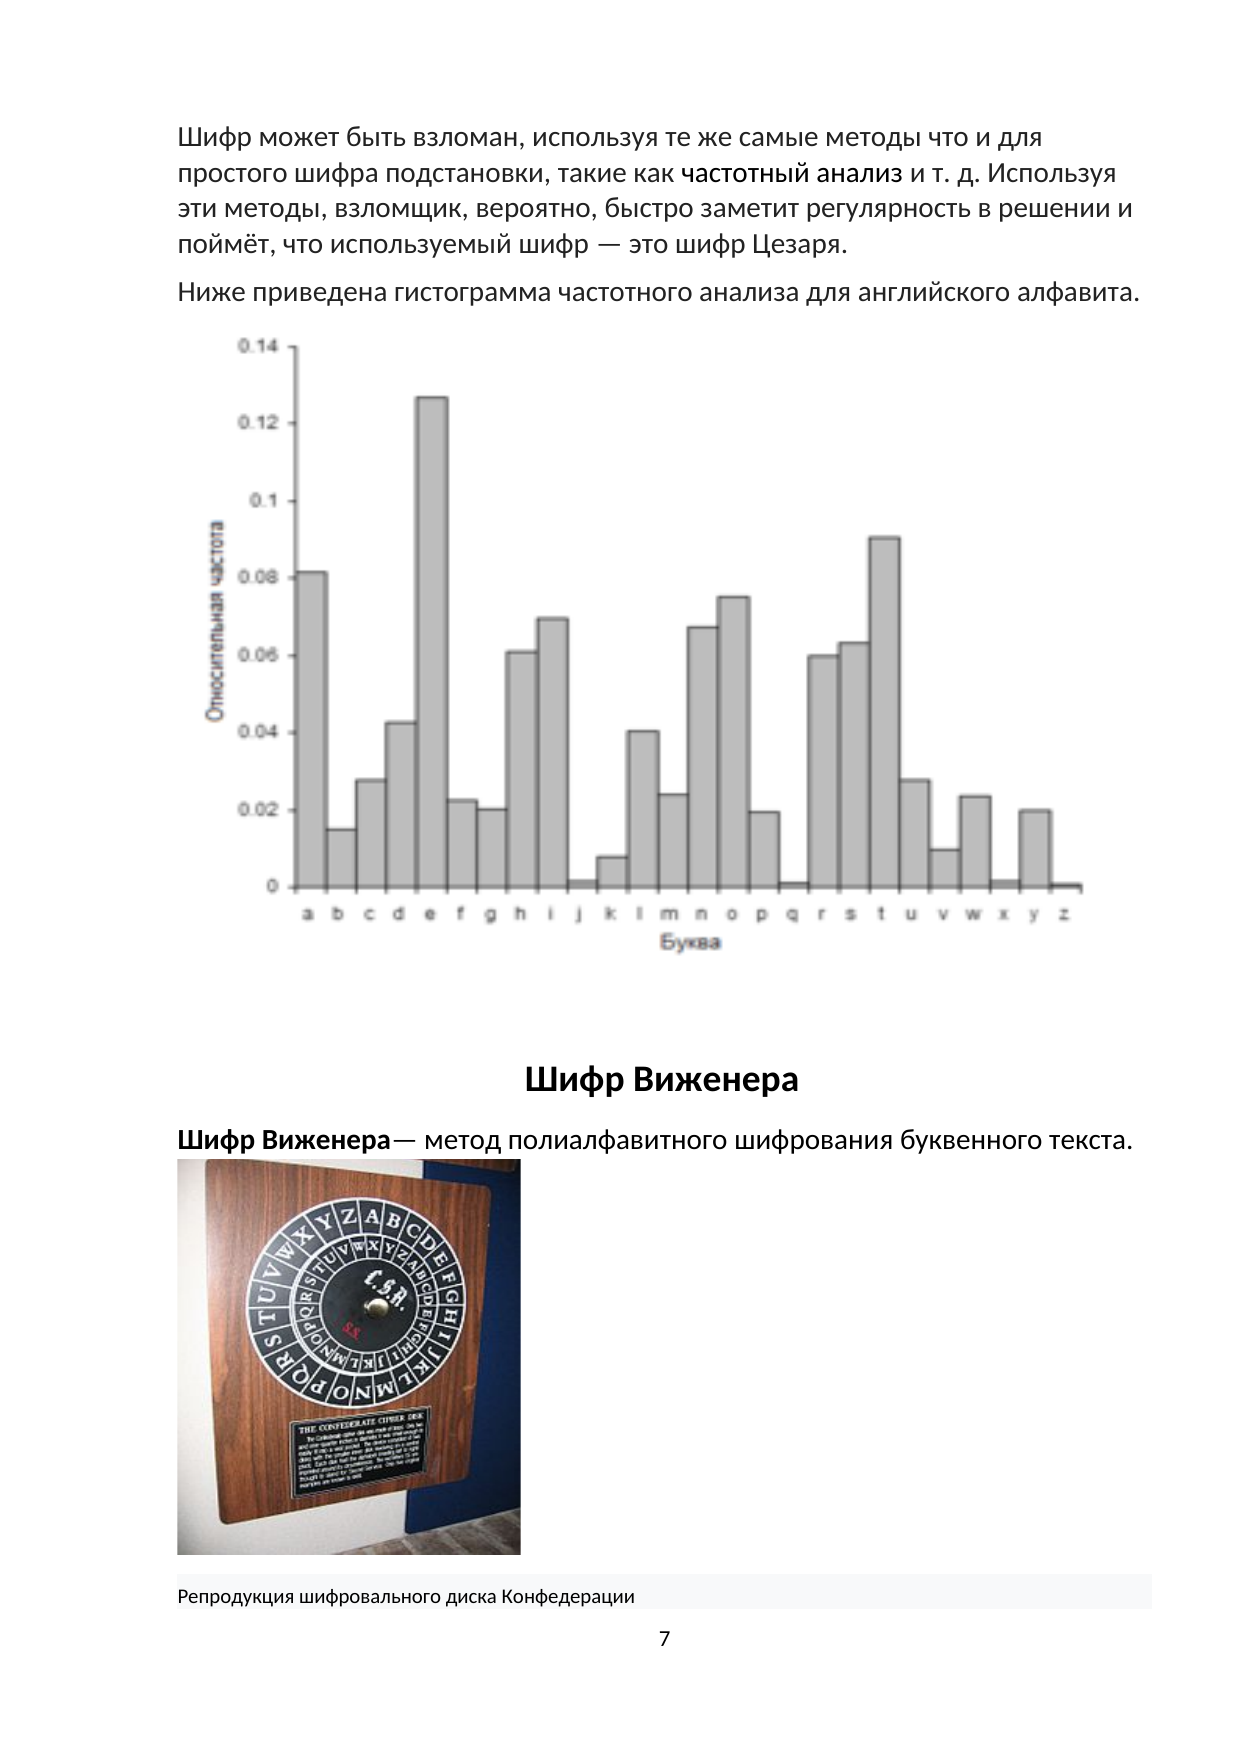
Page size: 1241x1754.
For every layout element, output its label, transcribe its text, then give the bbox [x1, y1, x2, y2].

text Шифр может быть взломан, используя те же самые методы что и для простого шифра подстановки, такие как частотный анализ и т. д. Используя эти методы, взломщик, вероятно, быстро заметит регулярность в решении и поймёт, что используемый шифр — это шифр Цезаря. [177, 118, 1152, 261]
text Шифр Виженера [177, 1055, 1152, 1101]
text Репродукция шифровального диска Конфедерации [177, 1574, 1152, 1609]
picture [177, 1159, 521, 1555]
picture [177, 321, 1116, 971]
text Ниже приведена гистограмма частотного анализа для английского алфавита. [177, 273, 1152, 309]
